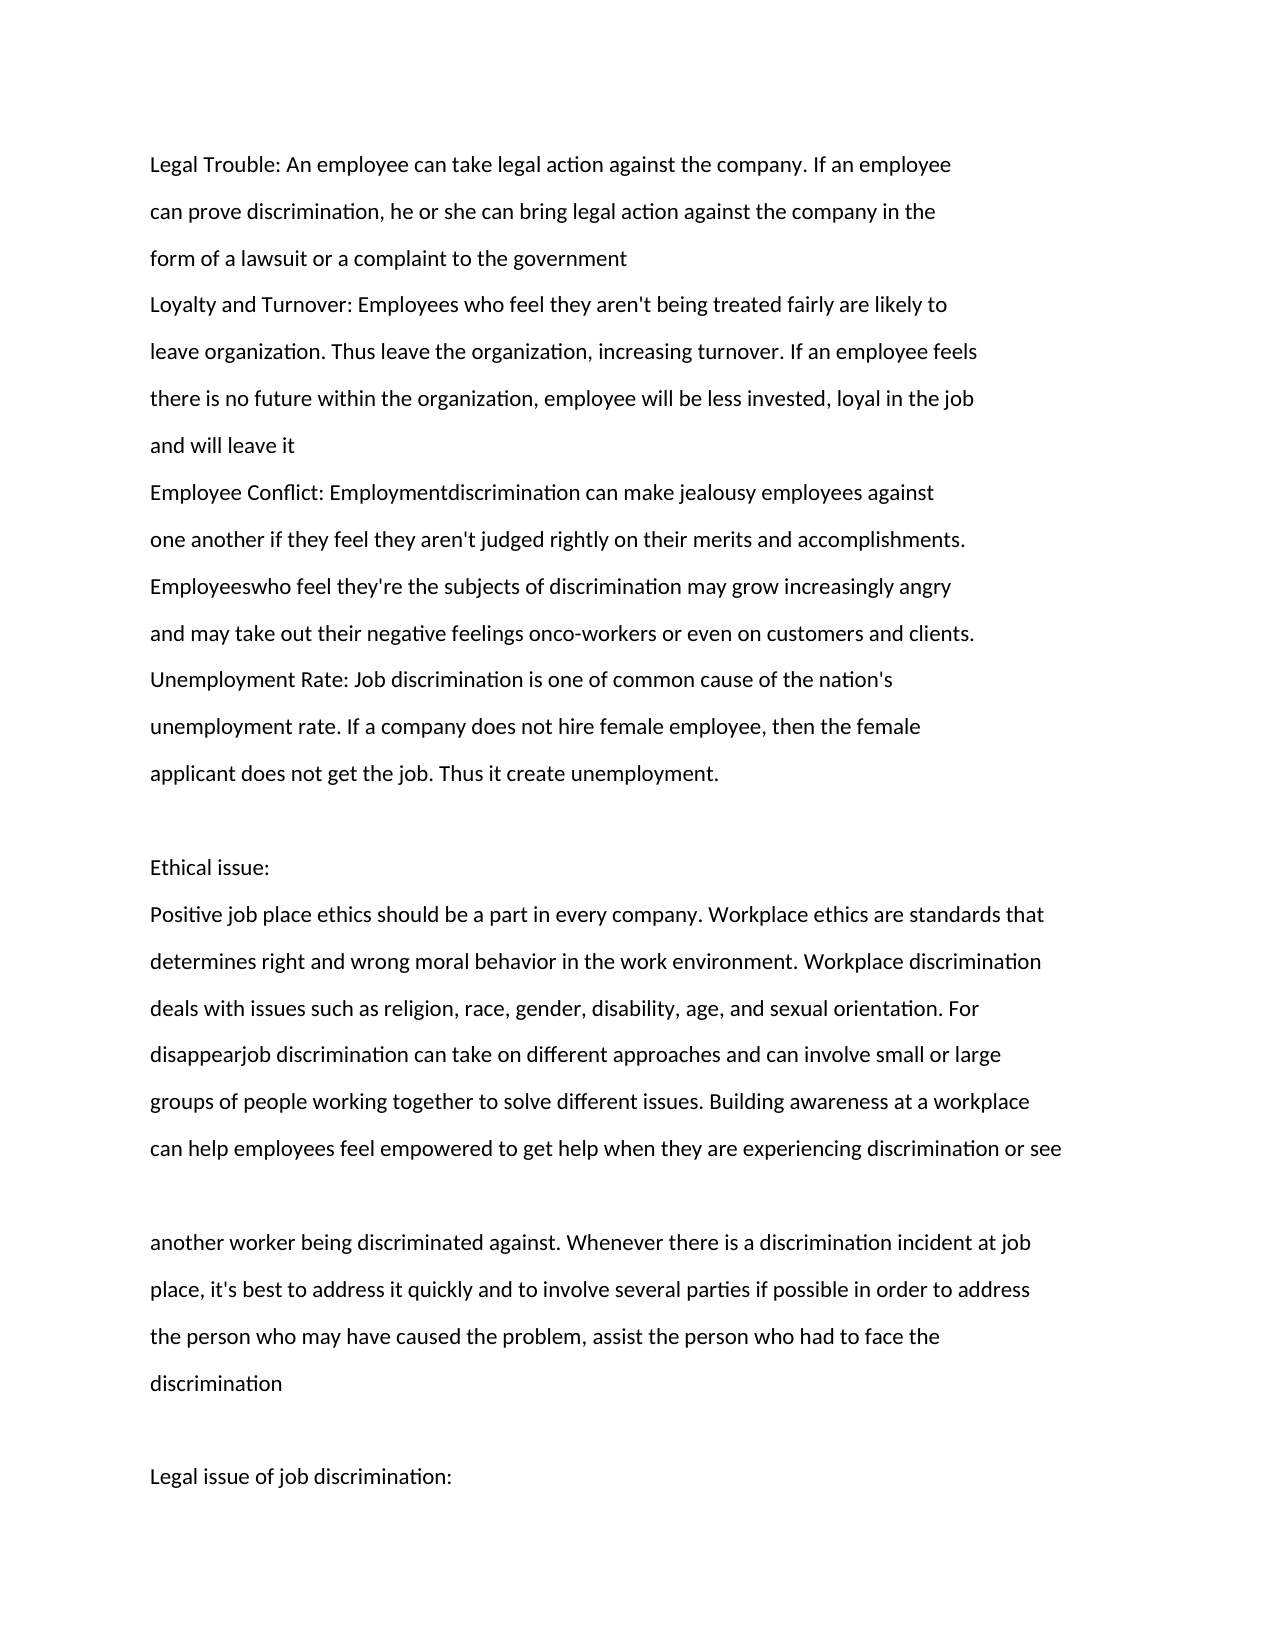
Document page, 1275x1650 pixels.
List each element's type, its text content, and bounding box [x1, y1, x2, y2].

text discrimination [150, 1369, 1125, 1397]
text applicant does not get the job. Thus it create unemployment. [150, 759, 1125, 787]
text leave organization. Thus leave the organization, increasing turnover. If an employee feels [150, 337, 1125, 366]
text groups of people working together to solve different issues. Building awareness at a workplace [150, 1087, 1125, 1116]
text Unemployment Rate: Job discrimination is one of common cause of the nation's [150, 666, 1125, 694]
text can prove discrimination, he or she can bring legal action against the company in the [150, 197, 1125, 225]
text disappearjob discrimination can take on different approaches and can involve small or large [150, 1041, 1125, 1069]
text can help employees feel empowered to get help when they are experiencing discrimination or see [150, 1134, 1125, 1162]
text place, it's best to address it quickly and to involve several parties if possible in order to address [150, 1275, 1125, 1303]
text Legal Trouble: An employee can take legal action against the company. If an employee [150, 150, 1125, 178]
text Employee Conflict: Employmentdiscrimination can make jealousy employees against [150, 478, 1125, 506]
text Loyalty and Turnover: Employees who feel they aren't being treated fairly are likely to [150, 291, 1125, 319]
text Ethical issue: [150, 853, 1125, 881]
text deals with issues such as religion, race, gender, disability, age, and sexual orientation. For [150, 994, 1125, 1022]
text and may take out their negative feelings onco-workers or even on customers and clients. [150, 619, 1125, 647]
text Positive job place ethics should be a part in every company. Workplace ethics are standards that [150, 900, 1125, 928]
text there is no future within the organization, employee will be less invested, loyal in the job [150, 384, 1125, 412]
text Employeeswho feel they're the subjects of discrimination may grow increasingly angry [150, 572, 1125, 600]
text and will leave it [150, 431, 1125, 459]
text one another if they feel they aren't judged rightly on their merits and accomplishments. [150, 525, 1125, 553]
text the person who may have caused the problem, assist the person who had to face the [150, 1322, 1125, 1350]
text Legal issue of job discrimination: [150, 1462, 1125, 1491]
text another worker being discriminated against. Whenever there is a discrimination incident at job [150, 1228, 1125, 1256]
text form of a lawsuit or a complaint to the government [150, 244, 1125, 272]
text determines right and wrong moral behavior in the work environment. Workplace discrimination [150, 947, 1125, 975]
text unemployment rate. If a company does not hire female employee, then the female [150, 712, 1125, 741]
